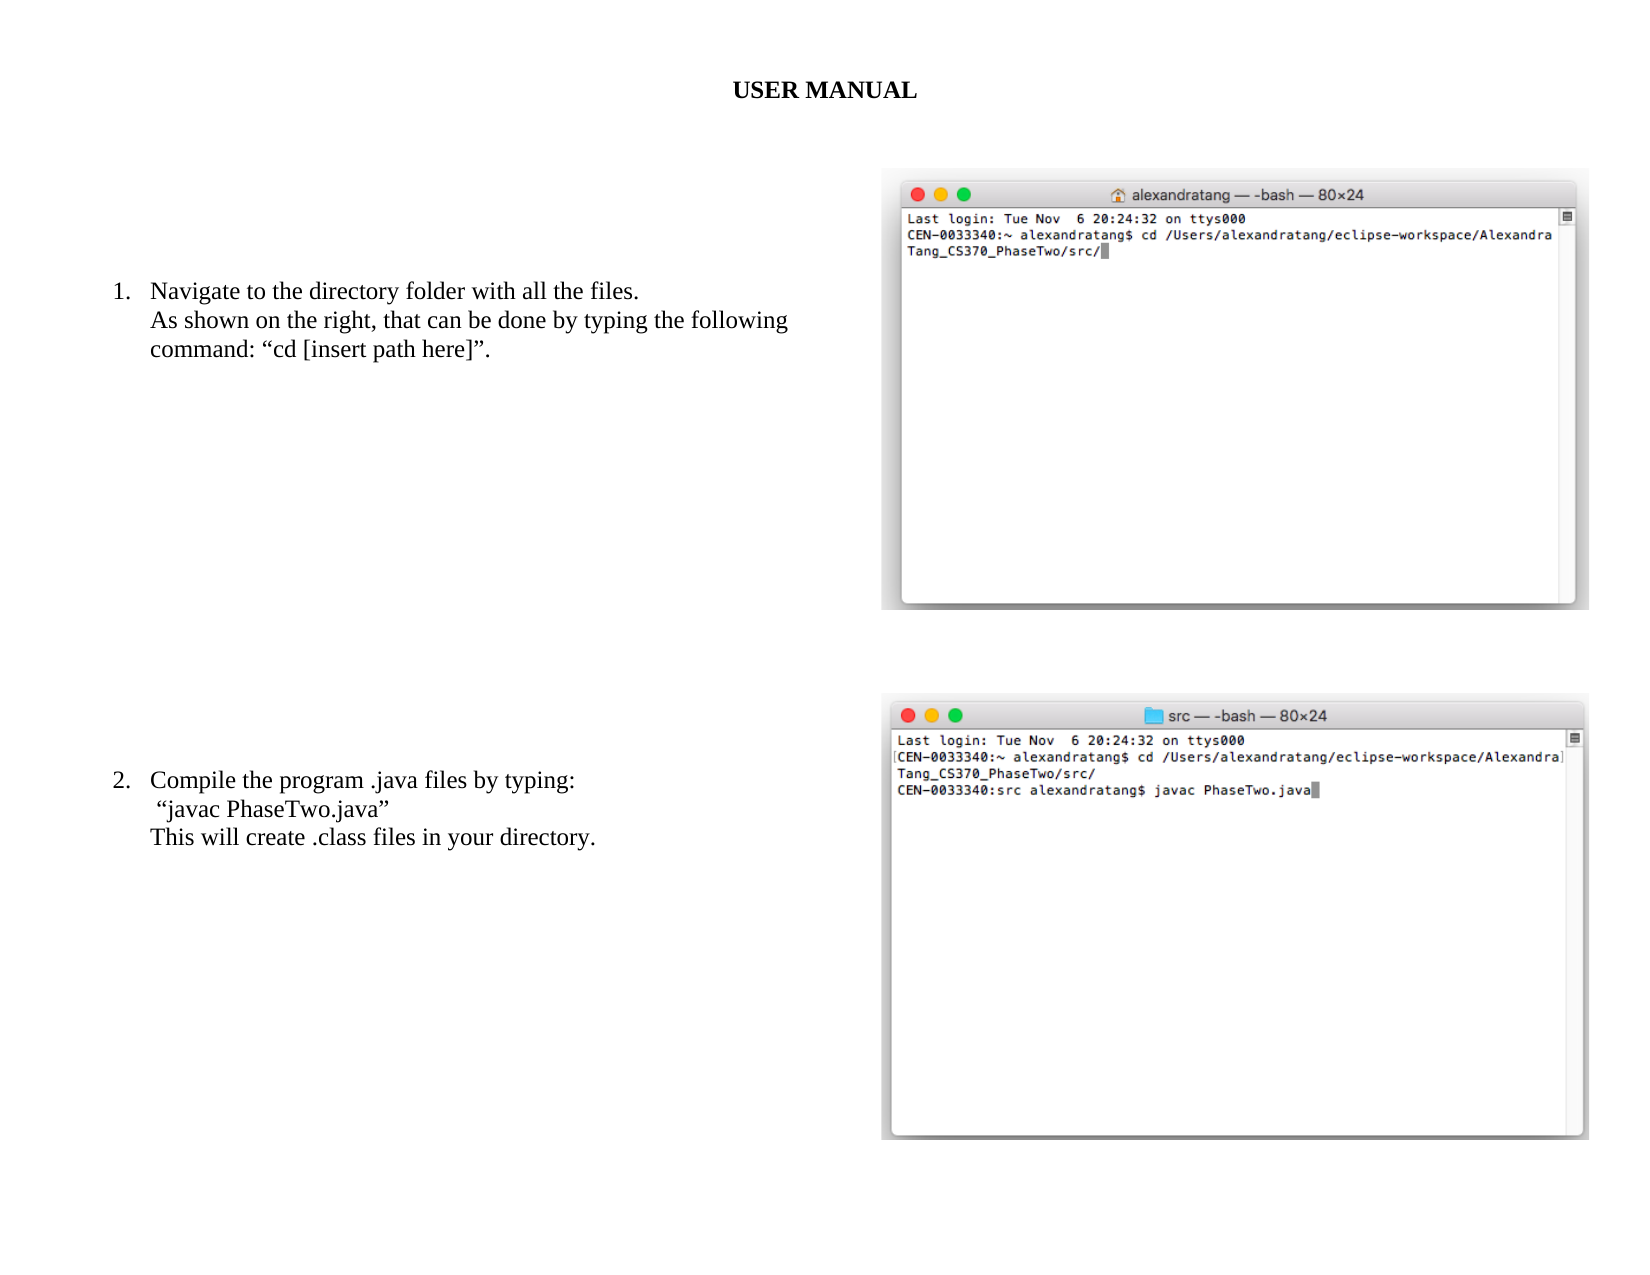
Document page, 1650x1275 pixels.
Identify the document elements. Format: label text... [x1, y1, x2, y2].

picture [881, 693, 1590, 1140]
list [112, 765, 1575, 1196]
list Navigate to the directory folder with all the files. As shown on the right, that can be done by typing the following command: “cd [insert path here]”. [112, 276, 881, 391]
text USER MANUAL [75, 75, 1575, 104]
picture [881, 168, 1590, 610]
